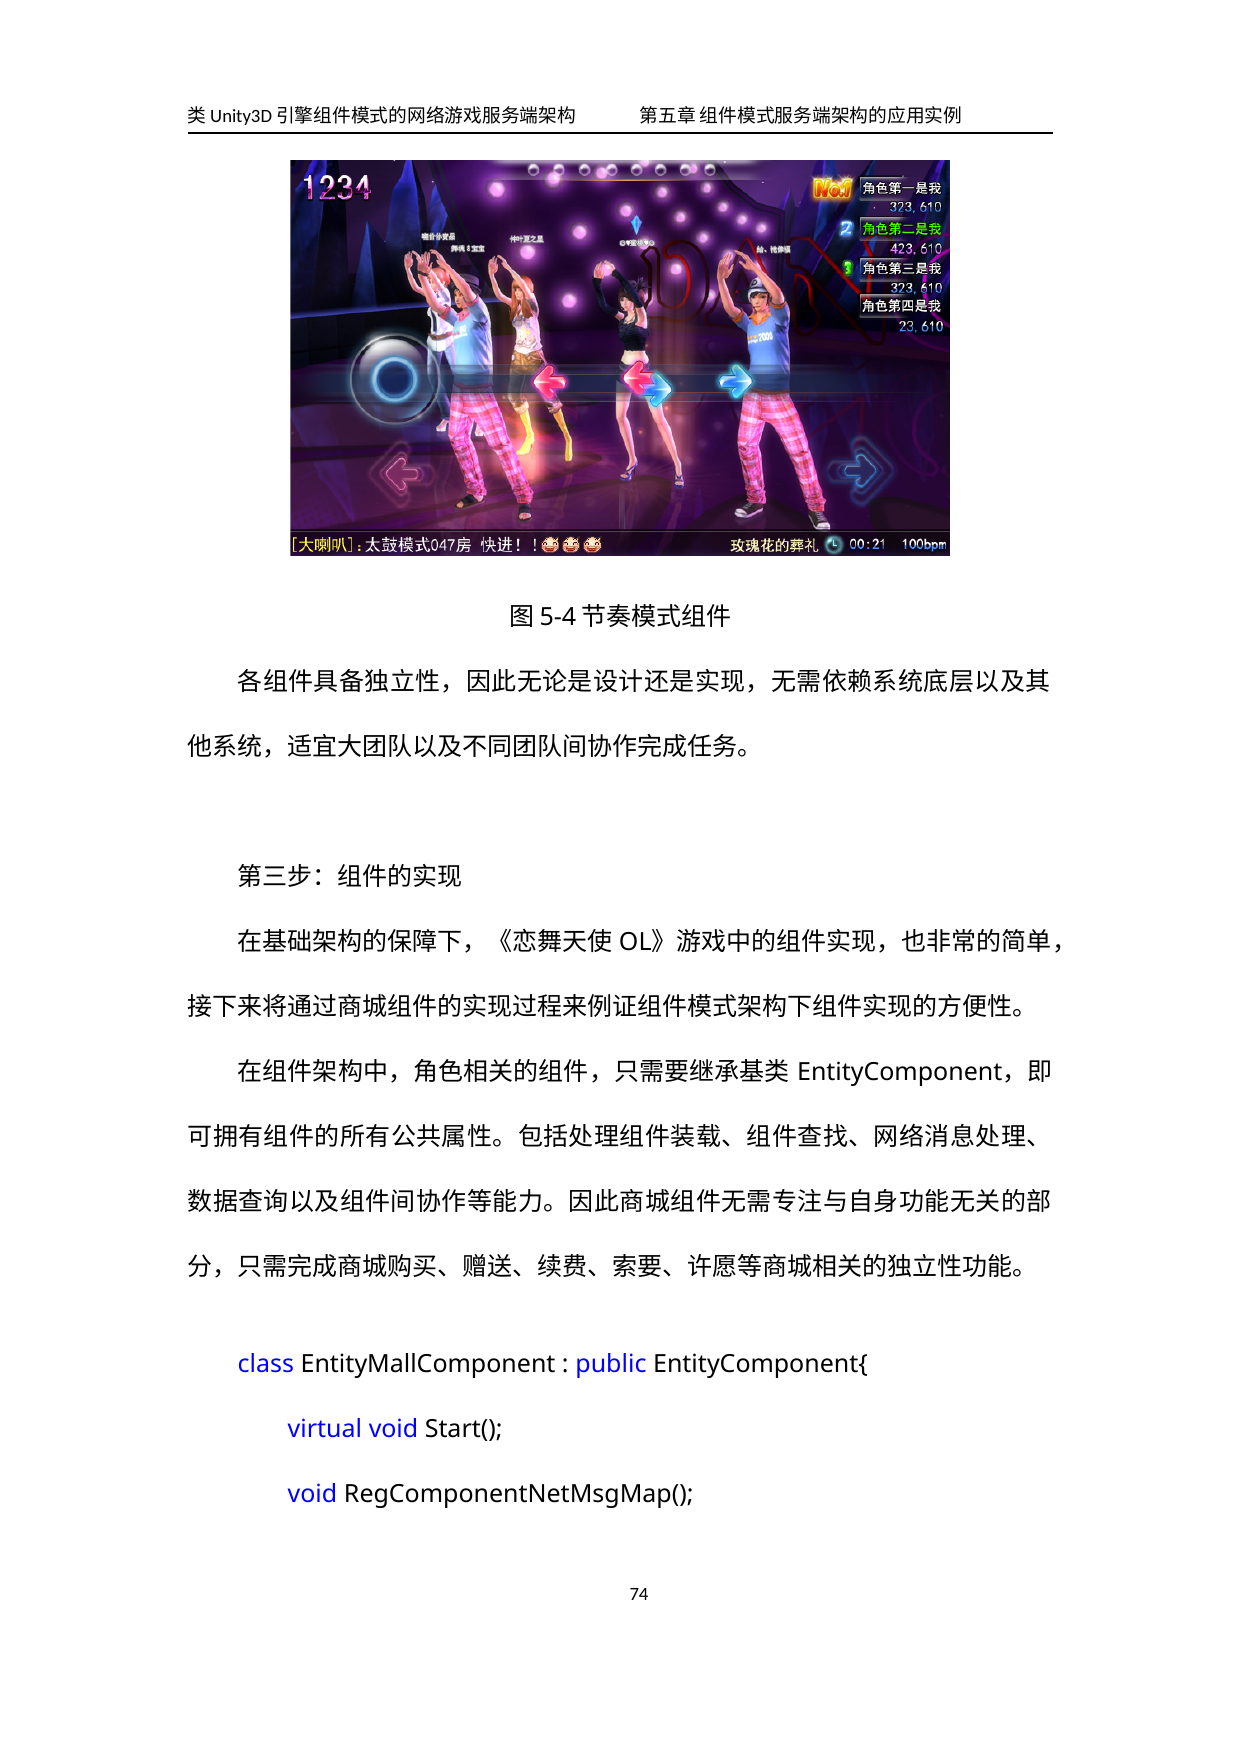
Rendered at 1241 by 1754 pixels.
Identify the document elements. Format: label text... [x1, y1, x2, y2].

picture [290, 160, 950, 556]
text 各组件具备独立性，因此无论是设计还是实现，无需依赖系统底层以及其他系统，适宜大团队以及不同团队间协作完成任务。 [187, 647, 1053, 777]
text class EntityMallComponent : public EntityComponent{ [187, 1330, 1053, 1395]
text 在组件架构中，角色相关的组件，只需要继承基类EntityComponent，即可拥有组件的所有公共属性。包括处理组件装载、组件查找、网络消息处理、数据查询以及组件间协作等能力。因此商城组件无需专注与自身功能无关的部分，只需完成商城购买、赠送、续费、索要、许愿等商城相关的独立性功能。 [187, 1037, 1053, 1297]
text 图5-4节奏模式组件 [187, 582, 1053, 647]
text void RegComponentNetMsgMap(); [187, 1460, 1053, 1525]
text 第三步：组件的实现 [187, 842, 1053, 907]
text virtual void Start(); [187, 1395, 1053, 1460]
text 在基础架构的保障下，《恋舞天使OL》游戏中的组件实现，也非常的简单，接下来将通过商城组件的实现过程来例证组件模式架构下组件实现的方便性。 [187, 907, 1053, 1037]
